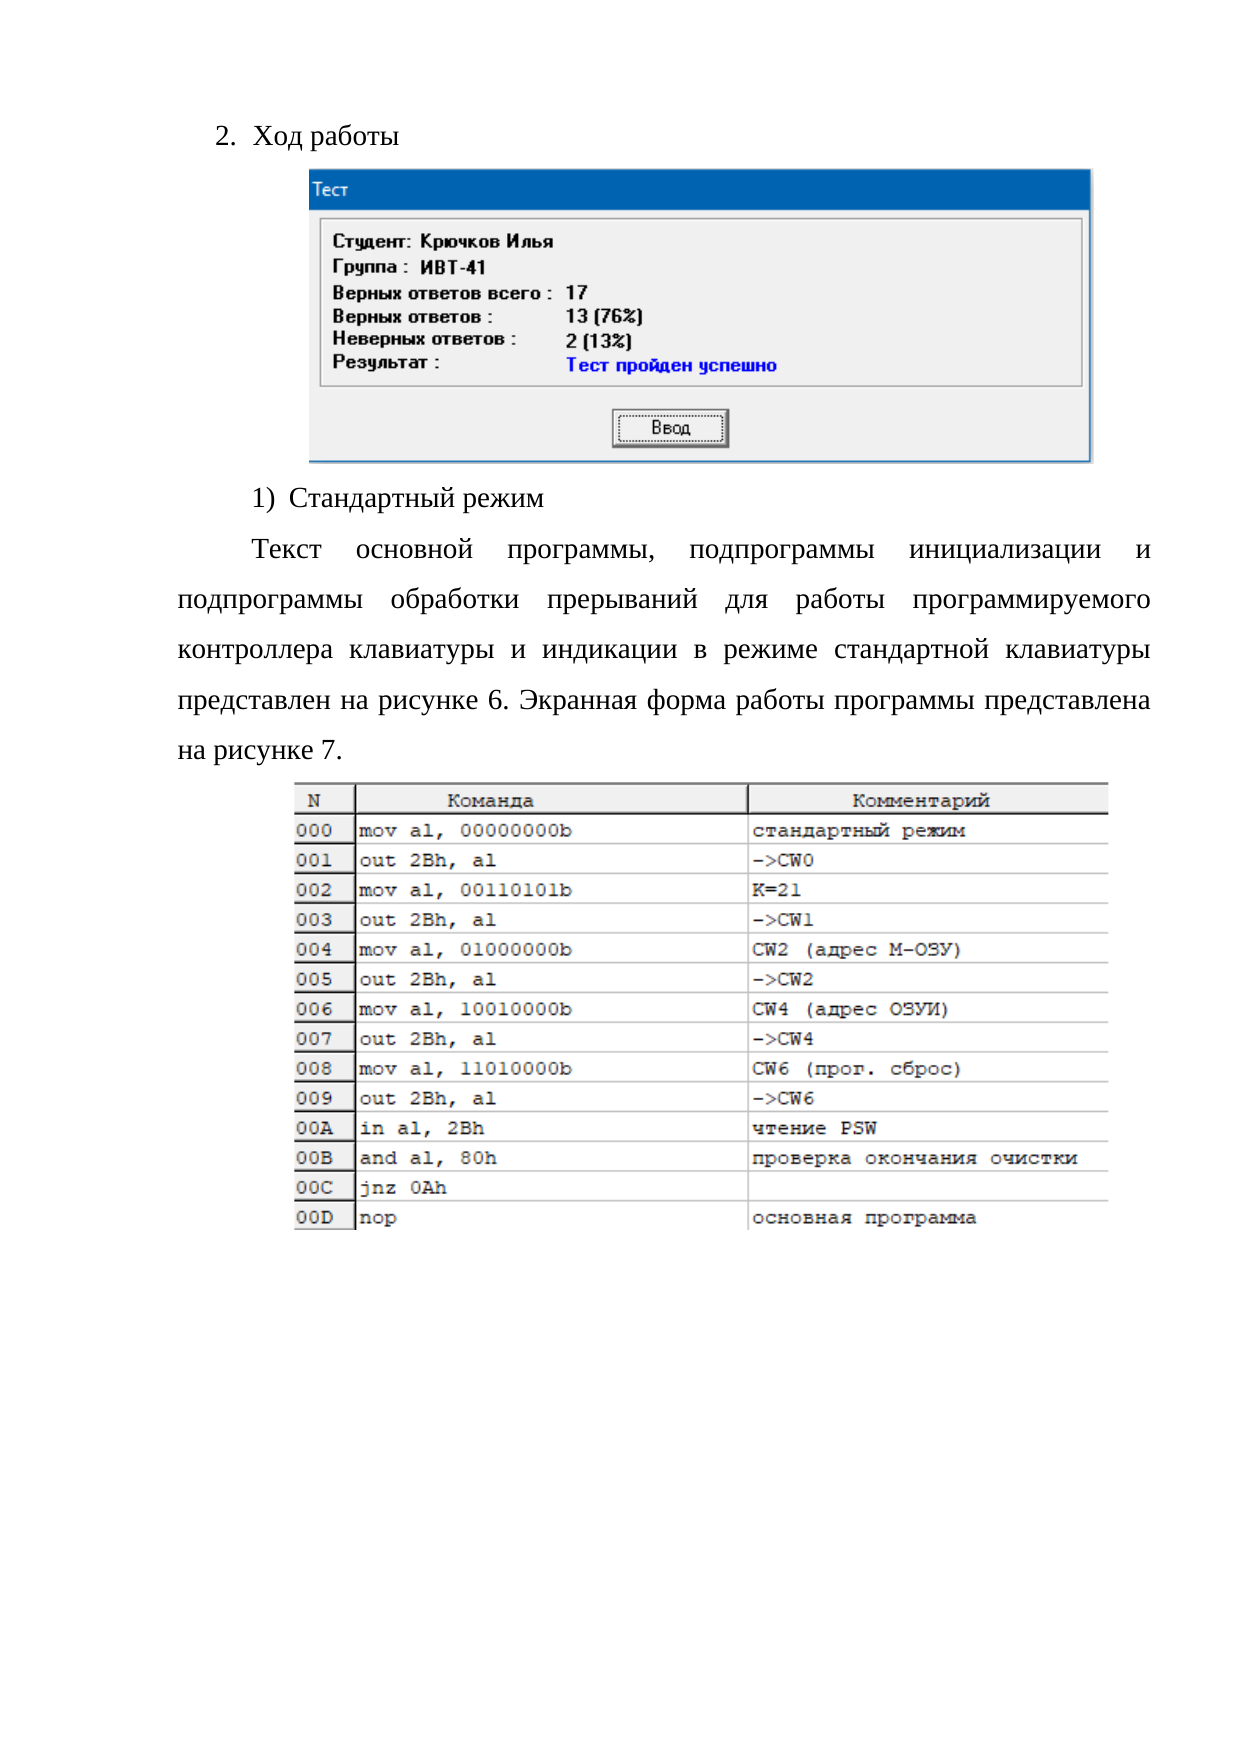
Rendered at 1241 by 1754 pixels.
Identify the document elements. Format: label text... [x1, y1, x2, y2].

list Ход работы [215, 118, 1152, 152]
list Стандартный режим [251, 481, 1152, 514]
picture [294, 782, 1109, 1230]
text Текст основной программы, подпрограммы инициализации и подпрограммы обработки прерываний для работы программируемого контроллера клавиатуры и индикации в режиме стандартной клавиатуры представлен на рисунке 6. Экранная форма работы программы представлена на рисунке 7. [177, 531, 1152, 766]
picture [309, 168, 1094, 464]
